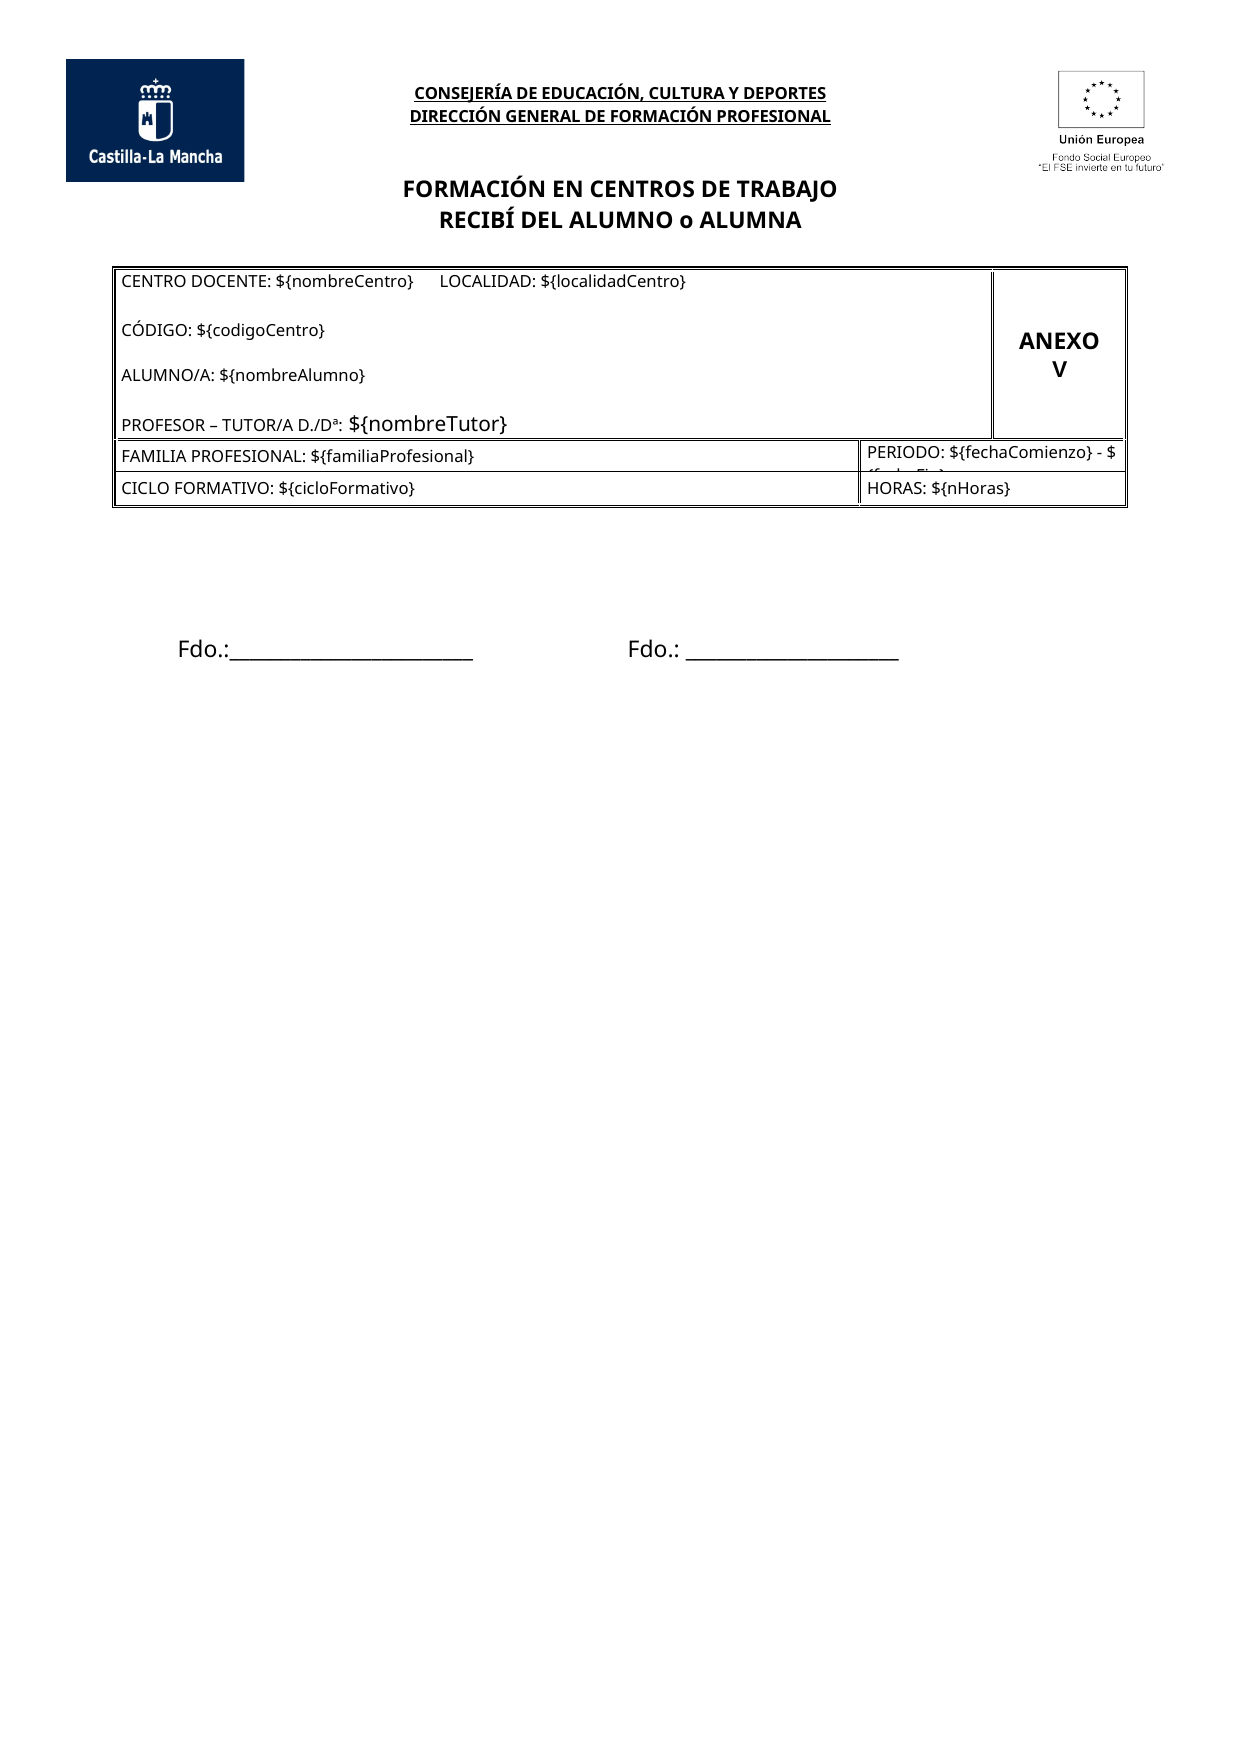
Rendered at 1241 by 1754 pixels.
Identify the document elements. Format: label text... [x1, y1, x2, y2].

text Fdo.:________________________ Fdo.: _____________________ [177, 633, 1063, 664]
picture [1031, 61, 1168, 177]
picture [66, 59, 245, 182]
